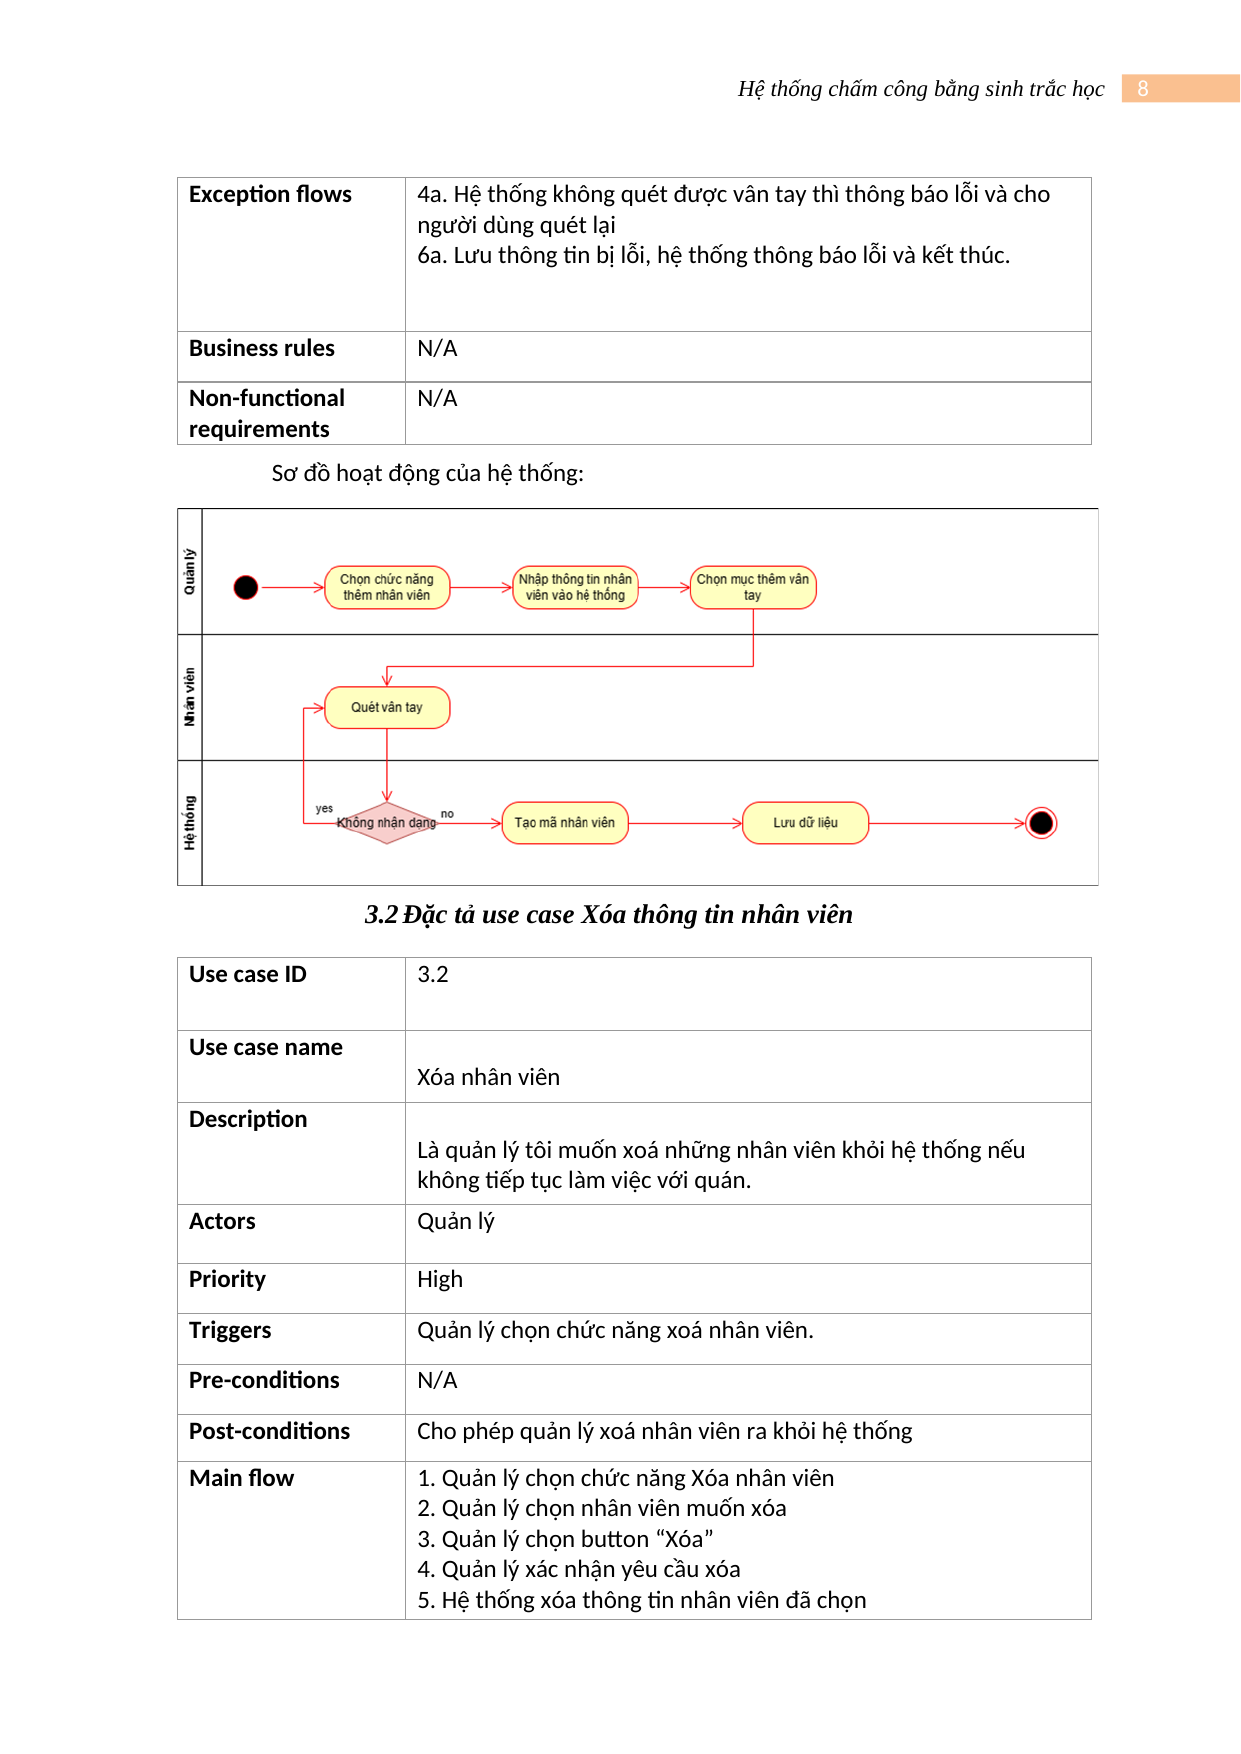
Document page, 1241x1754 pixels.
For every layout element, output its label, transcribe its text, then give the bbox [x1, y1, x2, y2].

table_cell Xóa nhân viên [406, 1031, 1091, 1102]
table_cell N/A [406, 1365, 1091, 1414]
table_cell Non-functional requirements [178, 383, 405, 443]
table_cell Pre-conditions [178, 1365, 405, 1414]
table_cell Exception flows [178, 178, 405, 331]
table_cell Business rules [178, 332, 405, 381]
picture [177, 508, 1099, 886]
table_cell N/A [406, 383, 1091, 443]
table_cell Là quản lý tôi muốn xoá những nhân viên khỏi hệ thống nếu không tiếp tục làm việc với quán. [406, 1103, 1091, 1204]
table_cell High [406, 1264, 1091, 1313]
table_header Use case ID [178, 958, 405, 1030]
text Sơ đồ hoạt động của hệ thống: [272, 457, 1122, 487]
table_cell Use case name [178, 1031, 405, 1102]
table_cell Cho phép quản lý xoá nhân viên ra khỏi hệ thống [406, 1415, 1091, 1461]
table_cell Actors [178, 1205, 405, 1263]
table_cell Post-conditions [178, 1415, 405, 1461]
table_cell Description [178, 1103, 405, 1204]
table_cell Main flow [178, 1462, 405, 1619]
table_cell Priority [178, 1264, 405, 1313]
table_cell 1. Quản lý chọn chức năng Xóa nhân viên 2. Quản lý chọn nhân viên muốn xóa 3. Quản lý chọn button “Xóa” 4. Quản lý xác nhận yêu cầu xóa 5. Hệ thống xóa thông tin nhân viên đã chọn [406, 1462, 1091, 1619]
table_cell Triggers [178, 1314, 405, 1364]
table_header 3.2 [406, 958, 1091, 1030]
subtitle Đặc tả use case Xóa thông tin nhân viên [365, 898, 1122, 929]
table_cell Quản lý [406, 1205, 1091, 1263]
table_cell 4a. Hệ thống không quét được vân tay thì thông báo lỗi và cho người dùng quét lại 6a. Lưu thông tin bị lỗi, hệ thống thông báo lỗi và kết thúc. [406, 178, 1091, 331]
table_cell N/A [406, 332, 1091, 381]
table_cell Quản lý chọn chức năng xoá nhân viên. [406, 1314, 1091, 1364]
